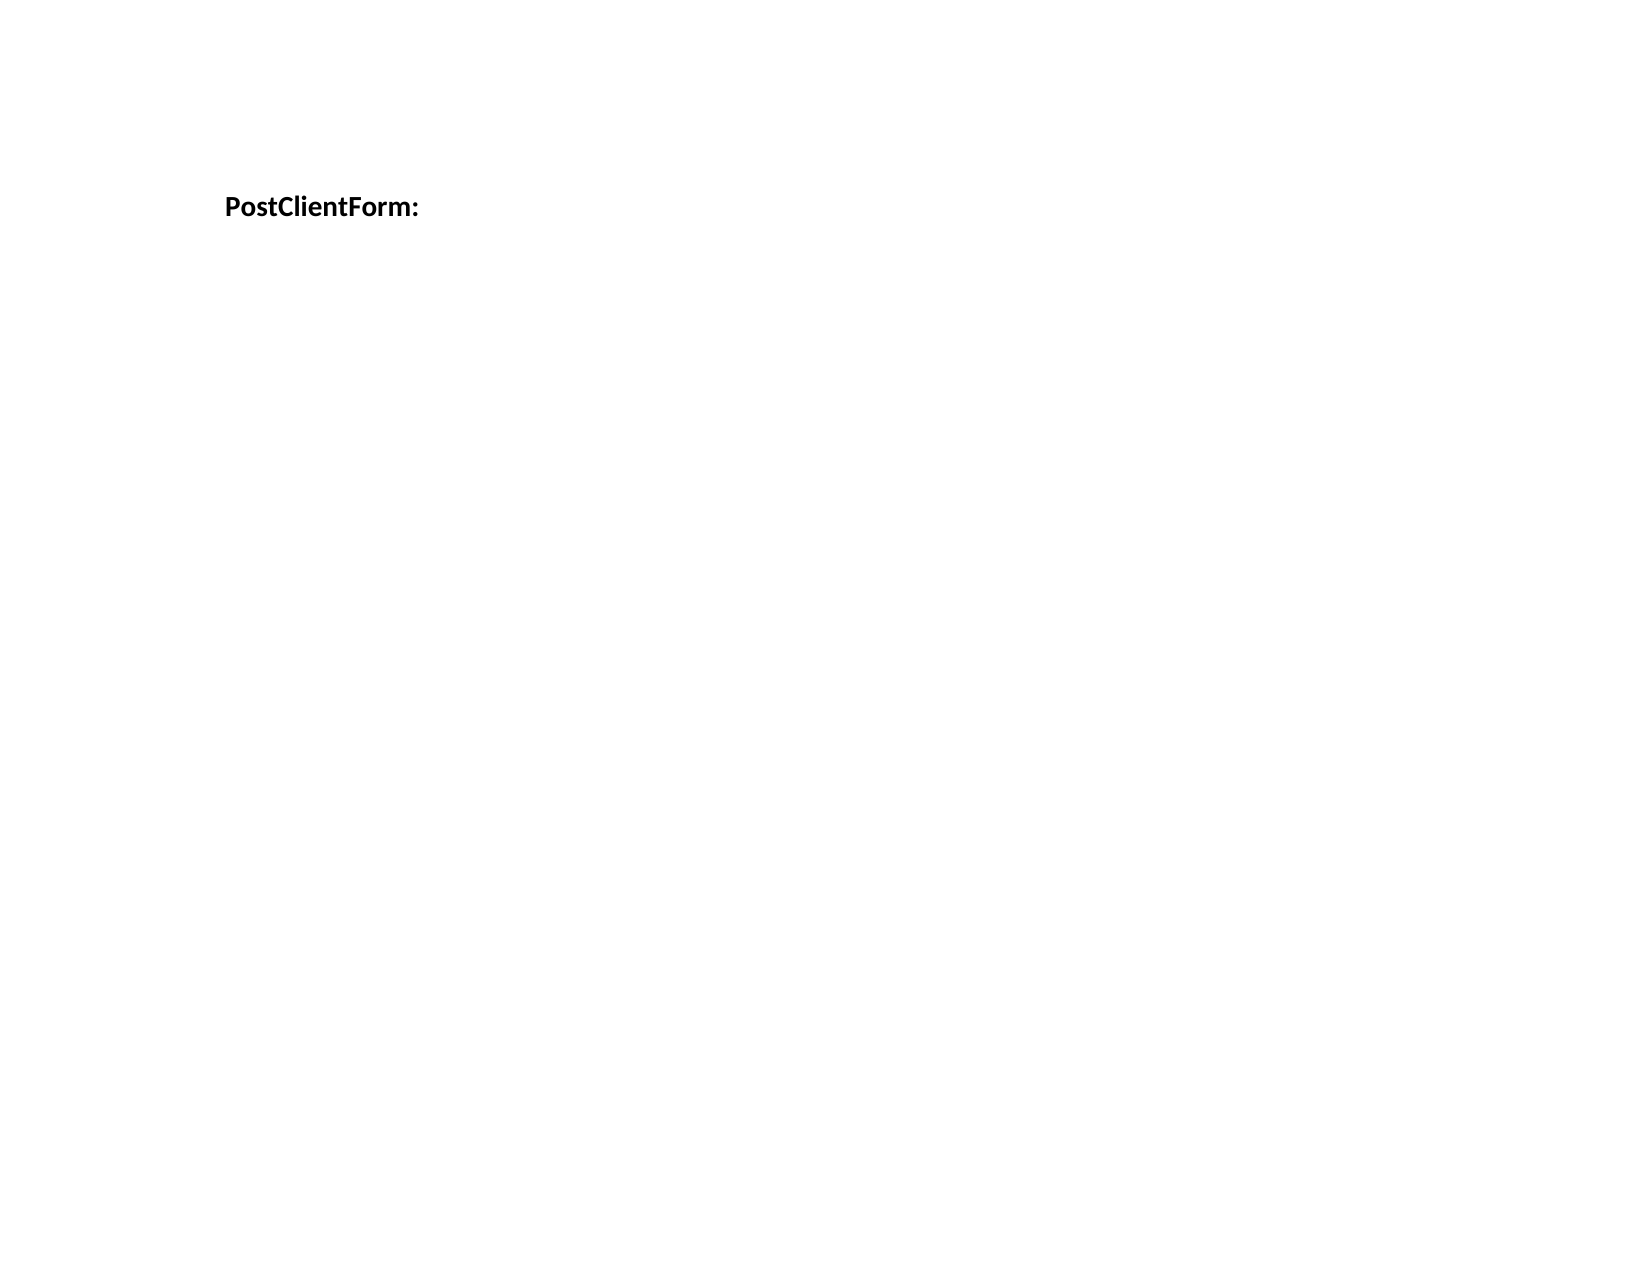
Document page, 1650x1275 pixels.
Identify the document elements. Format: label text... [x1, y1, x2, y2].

list PostClientForm: [225, 188, 1500, 224]
